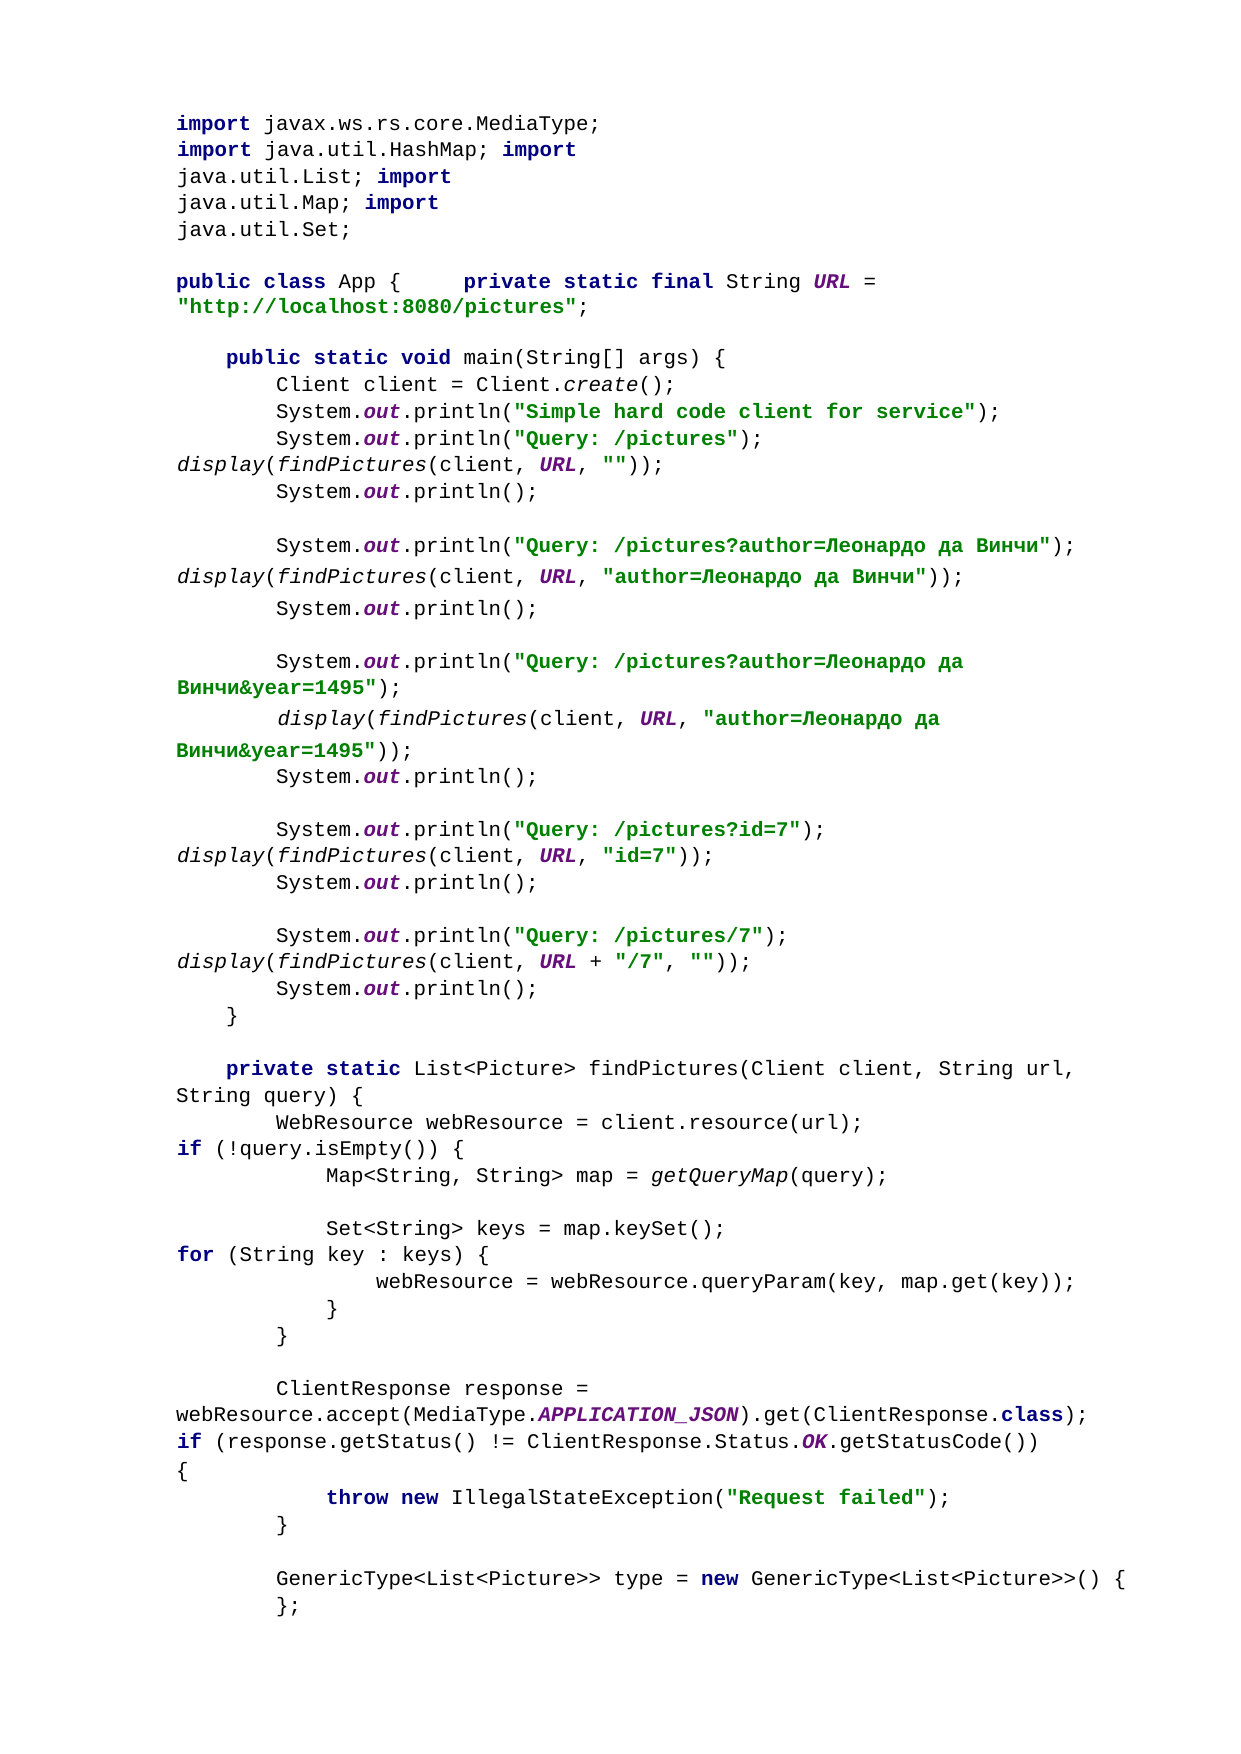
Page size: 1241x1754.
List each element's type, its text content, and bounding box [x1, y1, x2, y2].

text System.out.println(); [176, 481, 1142, 504]
text System.out.println(); [176, 978, 1142, 1002]
text System.out.println("Query: /pictures/7"); display(findPictures(client, URL + "/7", "")); [176, 925, 1142, 975]
text Map<String, String> map = getQueryMap(query); [176, 1165, 1142, 1189]
text } [176, 1298, 1142, 1322]
text Client client = Client.create(); [176, 374, 1142, 398]
text }; [176, 1595, 1142, 1618]
text display(findPictures(client, URL, "author=Леонардо да [177, 708, 1152, 731]
text System.out.println("Query: /pictures?author=Леонардо да Винчи&year=1495"); [176, 651, 1152, 701]
text System.out.println("Query: /pictures"); display(findPictures(client, URL, "")); [176, 427, 1128, 478]
text } [176, 1005, 1142, 1029]
text System.out.println(); [176, 766, 1142, 790]
text Винчи&year=1495")); [176, 740, 1152, 763]
text WebResource webResource = client.resource(url); if (!query.isEmpty()) { [176, 1112, 902, 1162]
text System.out.println(); [176, 872, 1142, 896]
text { [176, 1460, 1142, 1484]
text public class App { private static final String URL = "http://localhost:8080/pictures"; [176, 271, 1066, 320]
text public static void main(String[] args) { [176, 347, 1142, 371]
text throw new IllegalStateException("Request failed"); [176, 1487, 1142, 1511]
text import javax.ws.rs.core.MediaType; import java.util.HashMap; import java.util.List; import java.util.Map; import java.util.Set; [176, 113, 602, 242]
text webResource = webResource.queryParam(key, map.get(key)); [176, 1271, 1142, 1295]
text String query) { [176, 1085, 1142, 1108]
text webResource.accept(MediaType.APPLICATION_JSON).get(ClientResponse.class); if (response.getStatus() != ClientResponse.Status.OK.getStatusCode()) [176, 1404, 1142, 1454]
text } [176, 1325, 1142, 1349]
text System.out.println("Query: /pictures?author=Леонардо да Винчи"); display(findPictures(client, URL, "author=Леонардо да Винчи")); [176, 535, 1152, 590]
text System.out.println("Query: /pictures?id=7"); display(findPictures(client, URL, "id=7")); [176, 819, 1142, 869]
text System.out.println("Simple hard code client for service"); [176, 401, 1152, 425]
text } [176, 1514, 1142, 1538]
text Set<String> keys = map.keySet(); for (String key : keys) { [176, 1218, 777, 1268]
text System.out.println(); [176, 598, 1142, 621]
text private static List<Picture> findPictures(Client client, String url, [176, 1058, 1142, 1081]
text GenericType<List<Picture>> type = new GenericType<List<Picture>>() { [176, 1568, 1142, 1592]
text ClientResponse response = [176, 1377, 1142, 1401]
